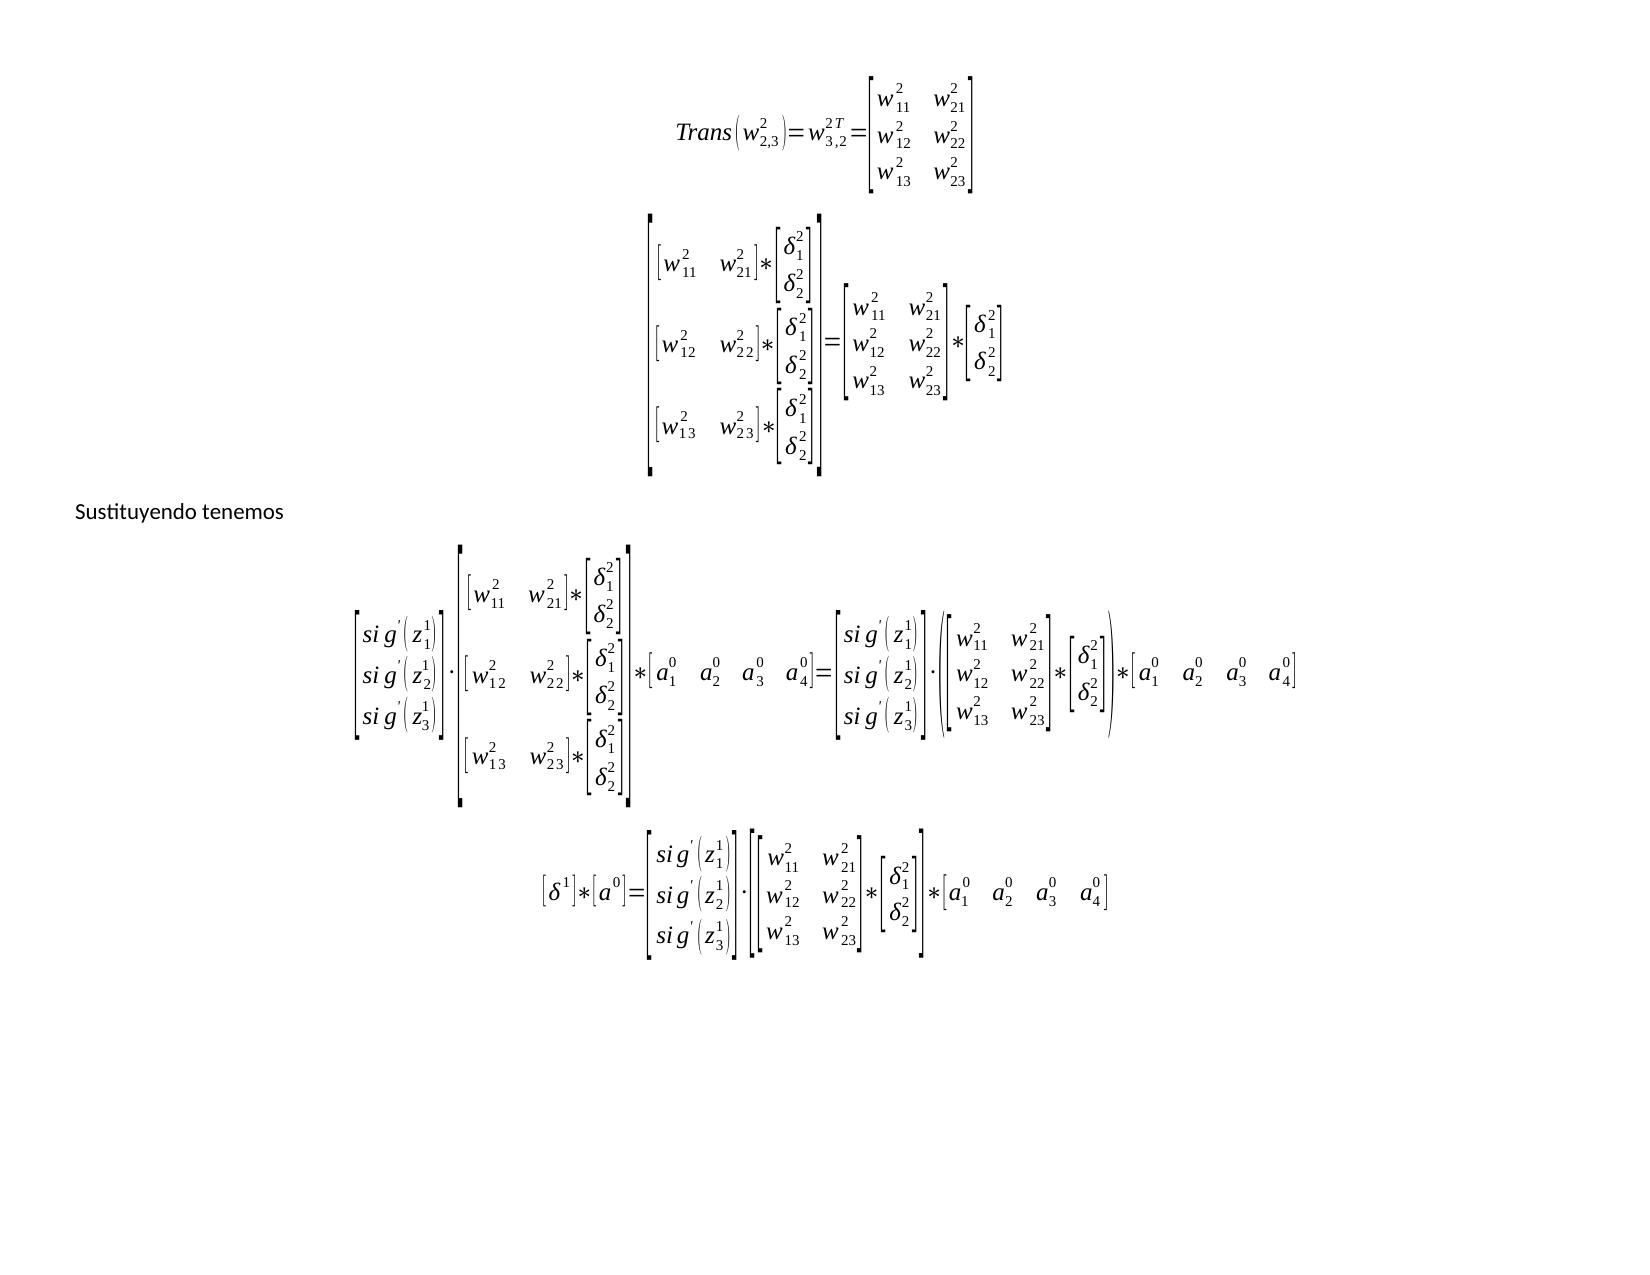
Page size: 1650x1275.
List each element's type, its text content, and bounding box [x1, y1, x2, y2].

text Sustituyendo tenemos [75, 497, 1575, 526]
